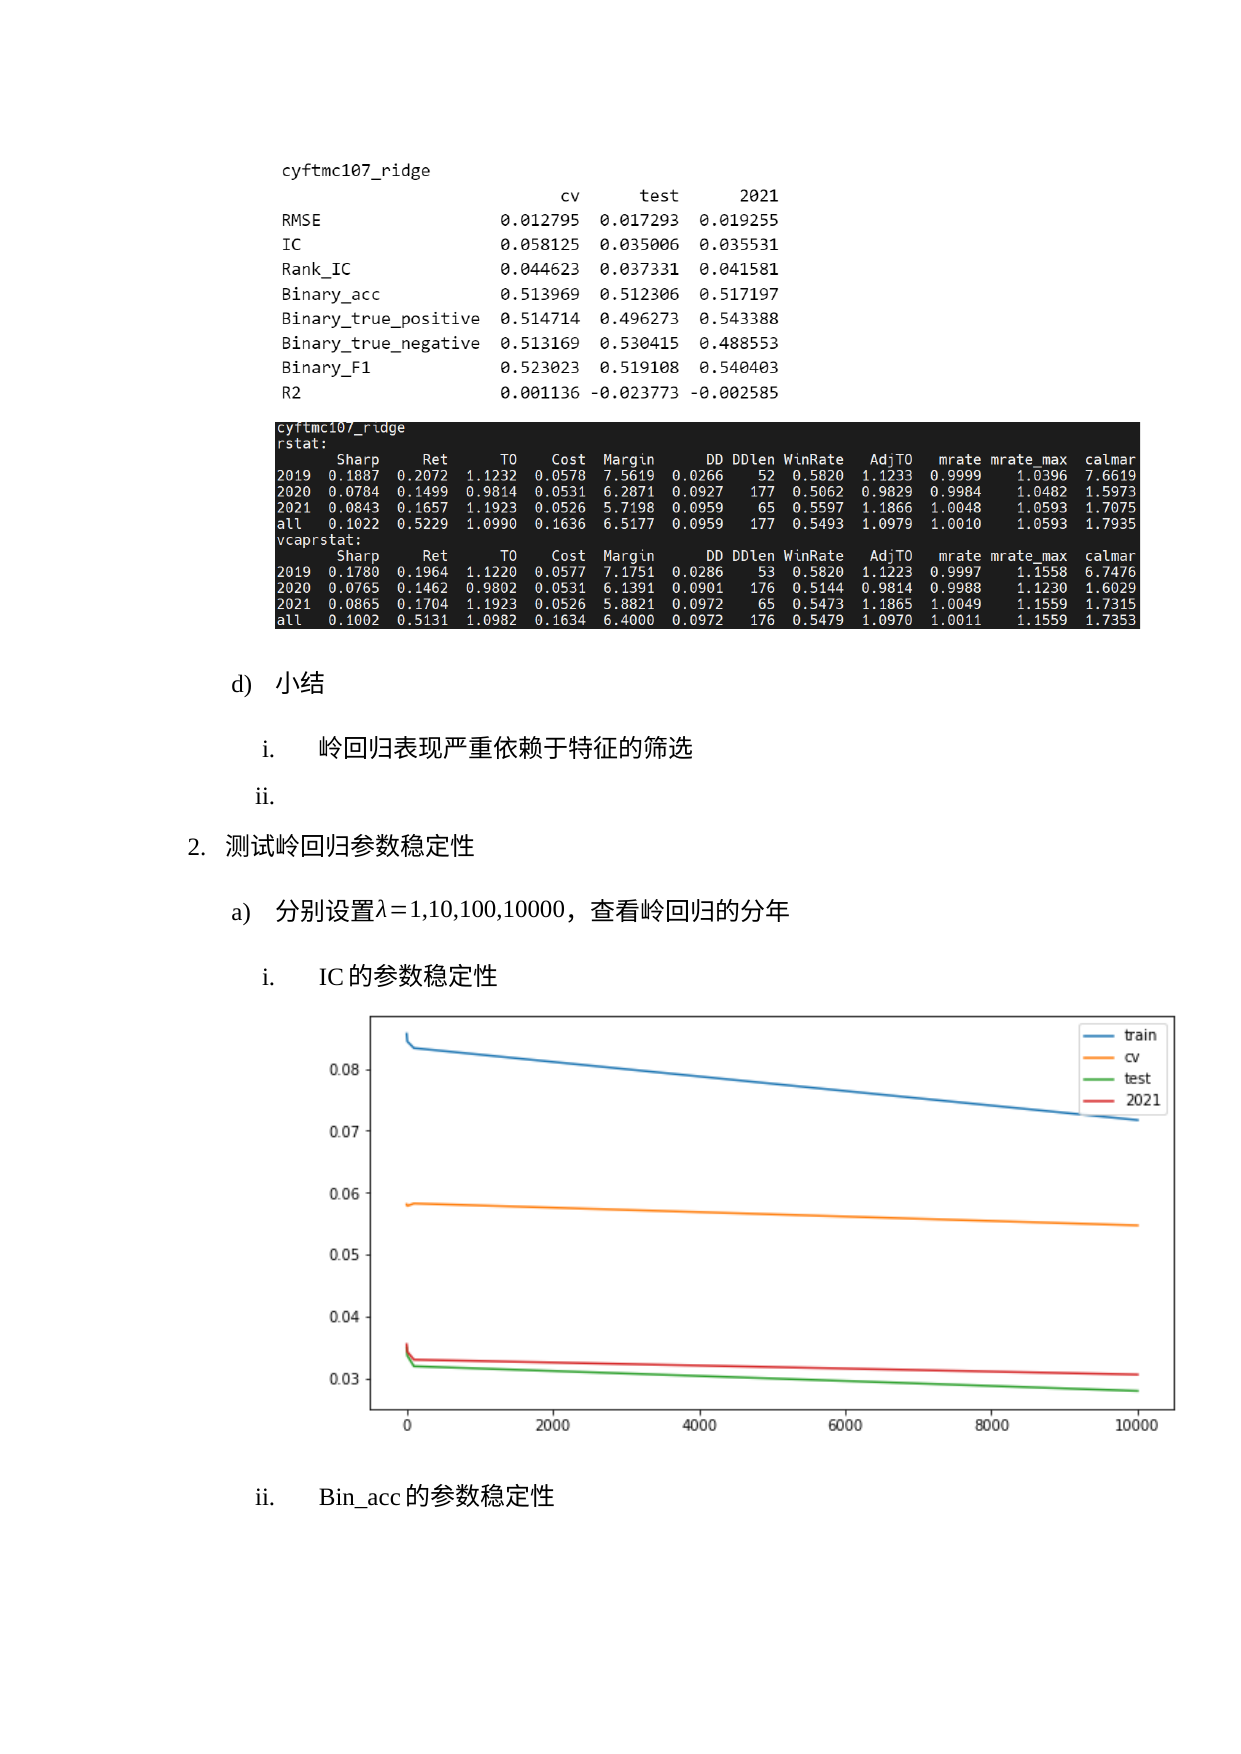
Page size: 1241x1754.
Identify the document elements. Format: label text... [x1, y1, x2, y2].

picture [275, 422, 1141, 629]
picture [275, 162, 784, 404]
list 小结 [231, 649, 1053, 714]
list IC的参数稳定性 [275, 942, 1053, 1007]
list 岭回归表现严重依赖于特征的筛选 [275, 714, 1053, 779]
list Bin_acc的参数稳定性 [275, 1462, 1053, 1527]
list 测试岭回归参数稳定性 [187, 812, 1053, 877]
picture [318, 1007, 1184, 1444]
list 分别设置，查看岭回归的分年 [231, 877, 1053, 942]
